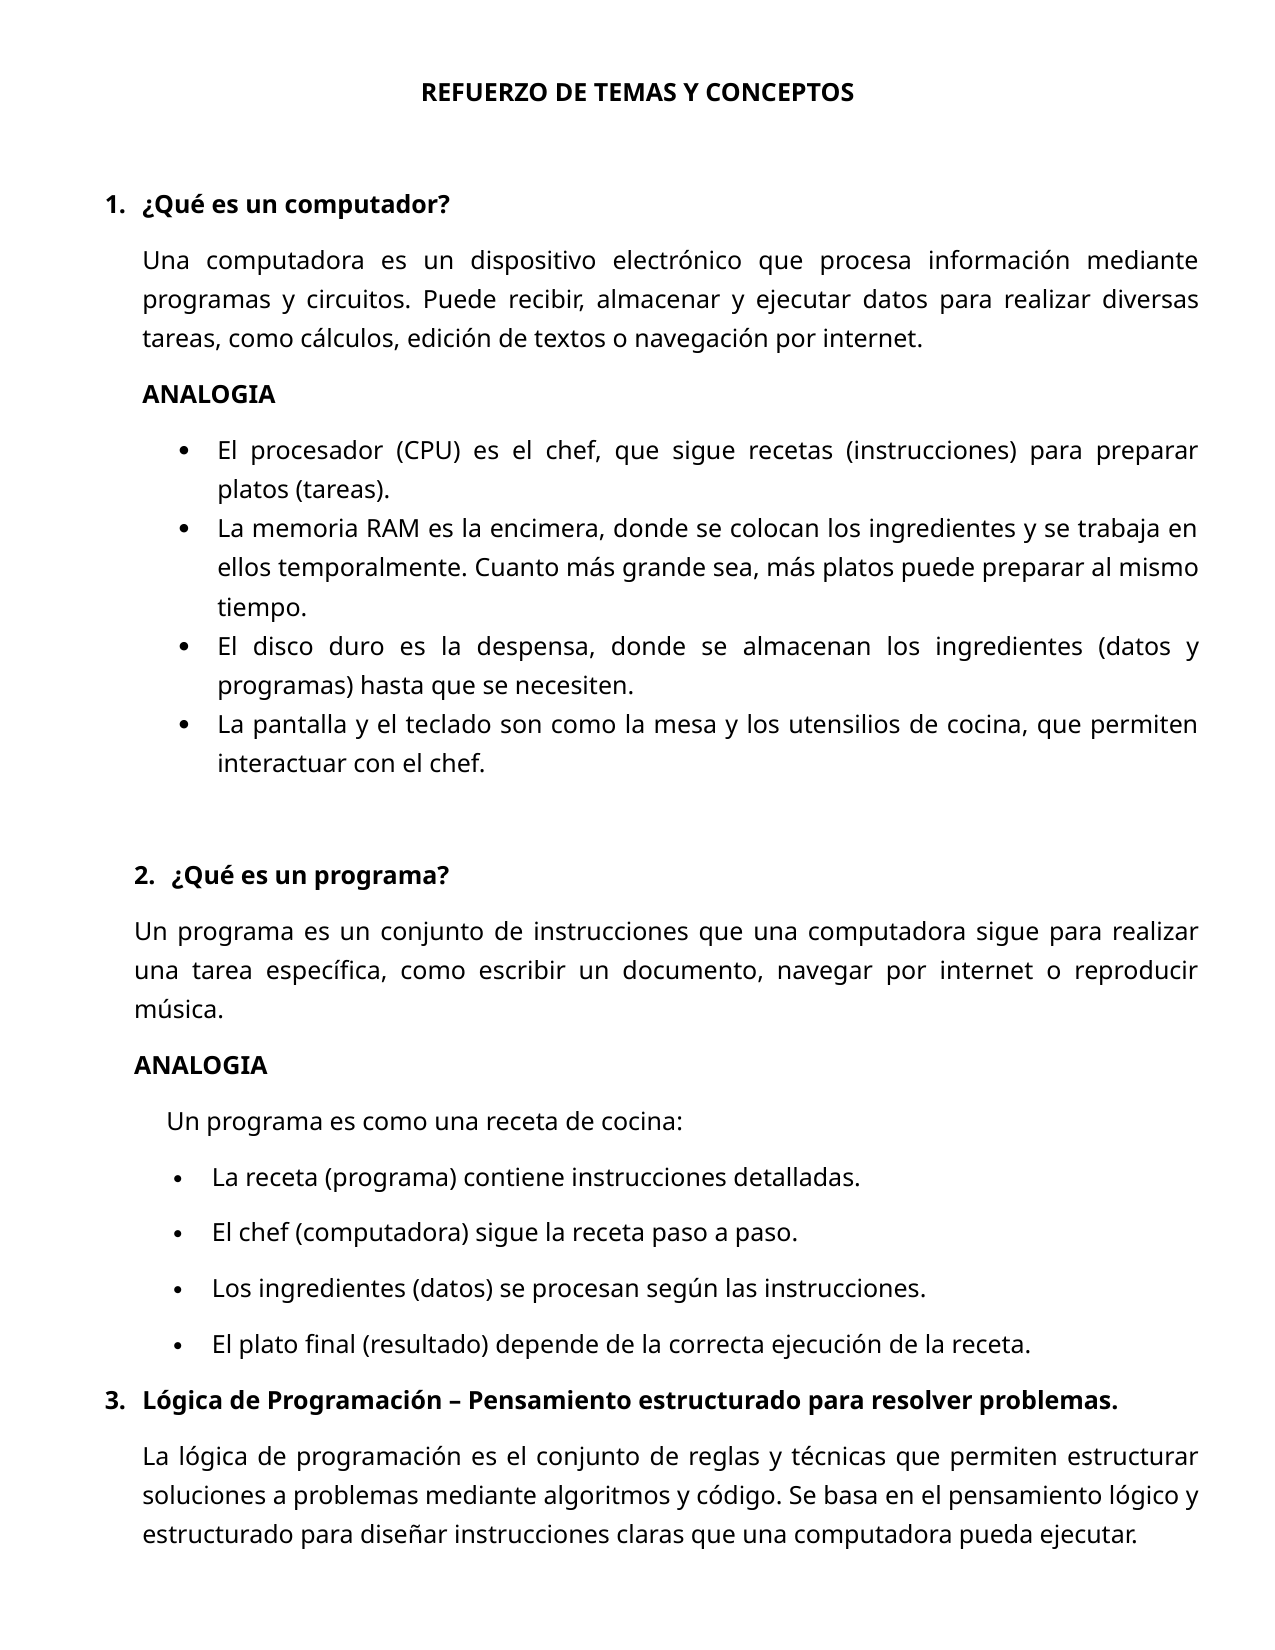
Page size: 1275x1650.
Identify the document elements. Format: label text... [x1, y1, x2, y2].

list Lógica de Programación – Pensamiento estructurado para resolver problemas. [104, 1382, 1200, 1417]
text Un programa es un conjunto de instrucciones que una computadora sigue para realizar una tarea específica, como escribir un documento, navegar por internet o reproducir música. [134, 913, 1200, 1026]
list La memoria RAM es la encimera, donde se colocan los ingredientes y se trabaja en ellos temporalmente. Cuanto más grande sea, más platos puede preparar al mismo tiempo. [179, 511, 1200, 623]
list ¿Qué es un computador? [104, 187, 1200, 221]
text ANALOGIA [134, 1047, 1200, 1082]
list ¿Qué es un programa? [134, 857, 1200, 892]
list El disco duro es la despensa, donde se almacenan los ingredientes (datos y programas) hasta que se necesiten. [179, 628, 1200, 702]
text Un programa es como una receta de cocina: [166, 1103, 1200, 1137]
text Una computadora es un dispositivo electrónico que procesa información mediante programas y circuitos. Puede recibir, almacenar y ejecutar datos para realizar diversas tareas, como cálculos, edición de textos o navegación por internet. [142, 242, 1200, 355]
list La receta (programa) contiene instrucciones detalladas. [174, 1159, 1200, 1193]
list Los ingredientes (datos) se procesan según las instrucciones. [174, 1271, 1200, 1305]
list La pantalla y el teclado son como la mesa y los utensilios de cocina, que permiten interactuar con el chef. [179, 707, 1200, 780]
text REFUERZO DE TEMAS Y CONCEPTOS [75, 75, 1200, 109]
text La lógica de programación es el conjunto de reglas y técnicas que permiten estructurar soluciones a problemas mediante algoritmos y código. Se basa en el pensamiento lógico y estructurado para diseñar instrucciones claras que una computadora pueda ejecutar. [142, 1438, 1200, 1551]
list El plato final (resultado) depende de la correcta ejecución de la receta. [174, 1327, 1200, 1361]
list El chef (computadora) sigue la receta paso a paso. [174, 1215, 1200, 1249]
text ANALOGIA [142, 377, 1200, 411]
list El procesador (CPU) es el chef, que sigue recetas (instrucciones) para preparar platos (tareas). [179, 432, 1200, 506]
